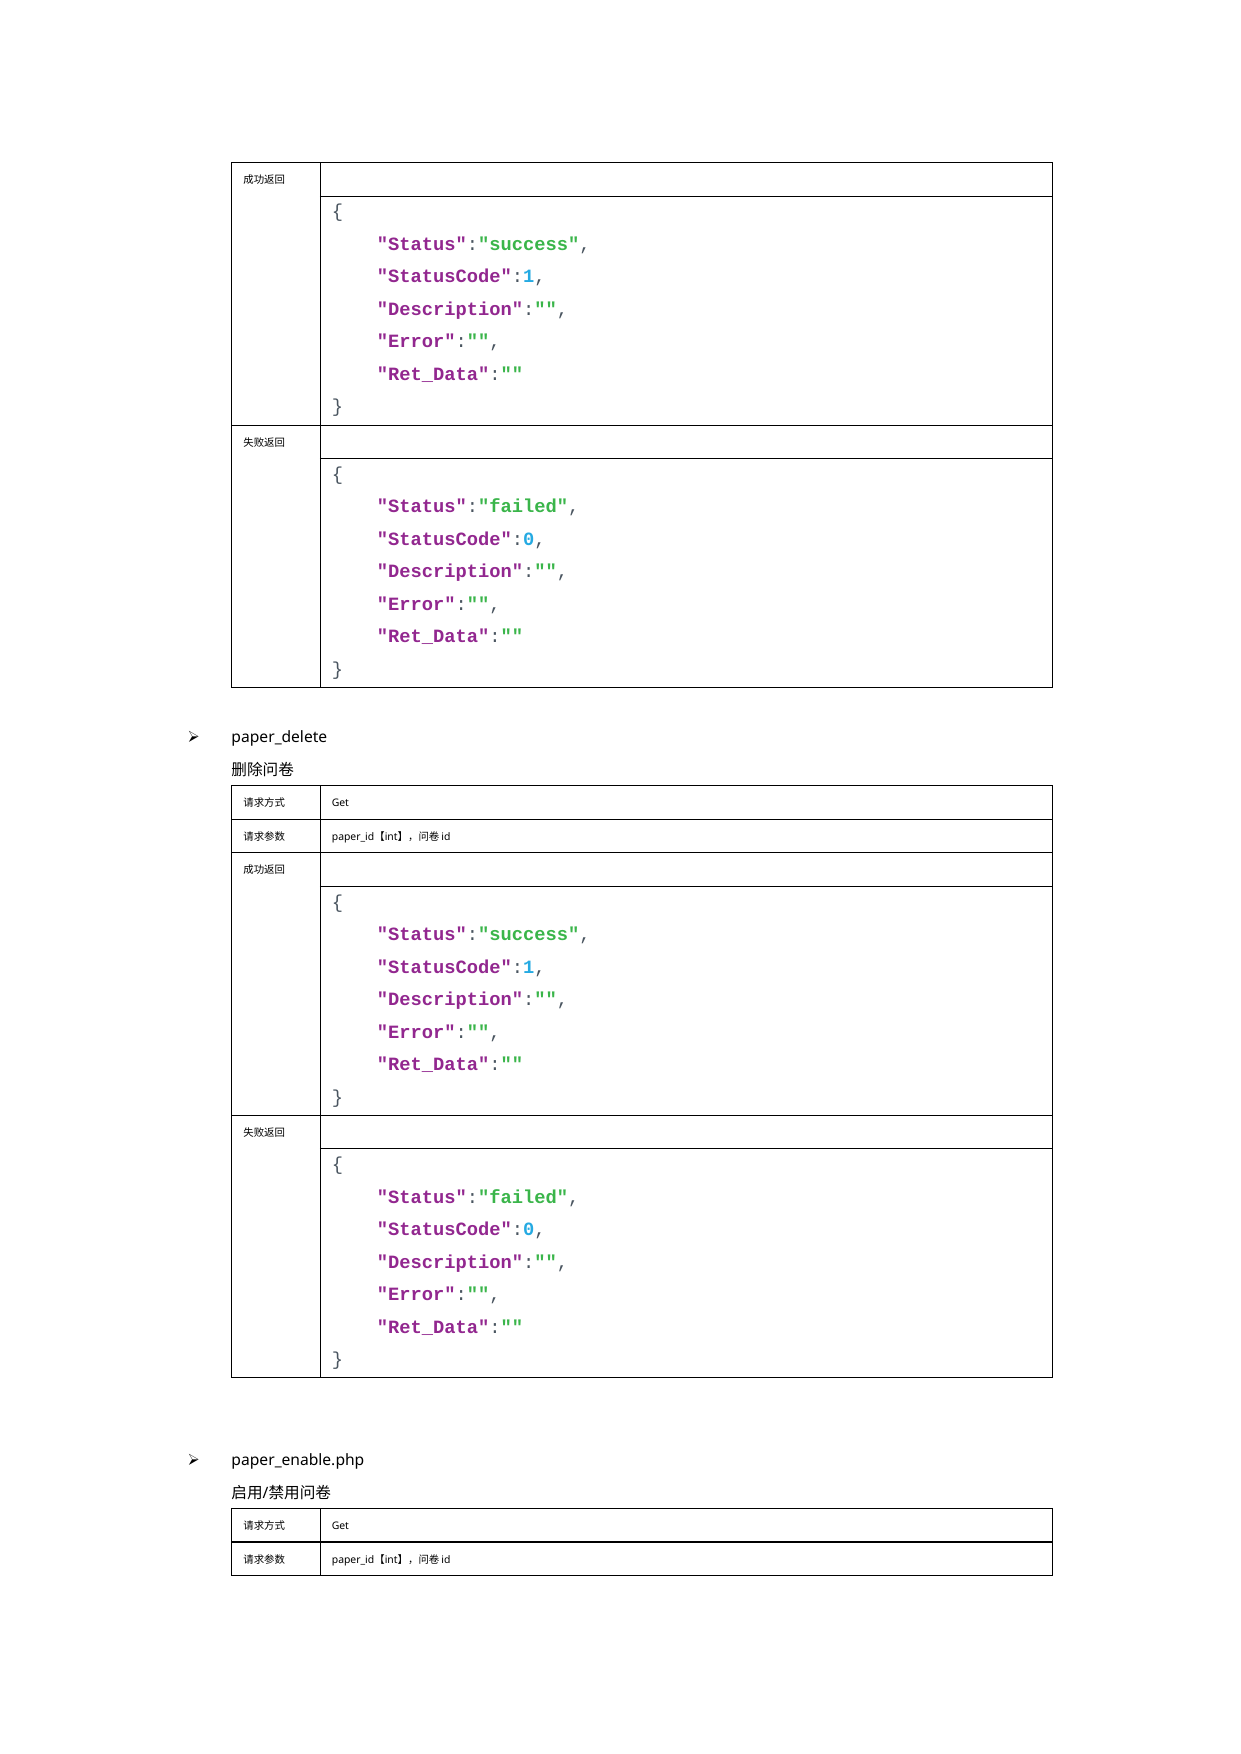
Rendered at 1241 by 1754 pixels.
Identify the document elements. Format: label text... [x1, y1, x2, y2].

table_header 请求方式 [232, 1509, 320, 1541]
table_cell [321, 426, 1052, 458]
list 启用/禁用问卷 [231, 1475, 1053, 1508]
table_header Get [321, 786, 1052, 819]
list 删除问卷 [231, 753, 1053, 785]
table_cell paper_id【int】，问卷id [321, 820, 1052, 852]
table_cell [321, 1116, 1052, 1148]
table_cell { "Status":"failed", "StatusCode":0, "Description":"", "Error":"", "Ret_Data":"" } [321, 459, 1052, 687]
table_cell 成功返回 [232, 163, 320, 424]
table_cell { "Status":"success", "StatusCode":1, "Description":"", "Error":"", "Ret_Data":"" } [321, 887, 1052, 1115]
table_cell 请求参数 [232, 1543, 320, 1575]
table_cell 失败返回 [232, 426, 320, 687]
table_cell [321, 163, 1052, 196]
table_cell 成功返回 [232, 853, 320, 1115]
list paper_delete [187, 720, 1053, 753]
table_cell [321, 853, 1052, 886]
table_header Get [321, 1509, 1052, 1541]
table_cell { "Status":"success", "StatusCode":1, "Description":"", "Error":"", "Ret_Data":"" } [321, 197, 1052, 424]
table_cell 请求参数 [232, 820, 320, 852]
table_cell { "Status":"failed", "StatusCode":0, "Description":"", "Error":"", "Ret_Data":"" } [321, 1149, 1052, 1377]
table_cell paper_id【int】，问卷id [321, 1543, 1052, 1575]
table_header 请求方式 [232, 786, 320, 819]
table_cell 失败返回 [232, 1116, 320, 1377]
list paper_enable.php [187, 1443, 1053, 1475]
